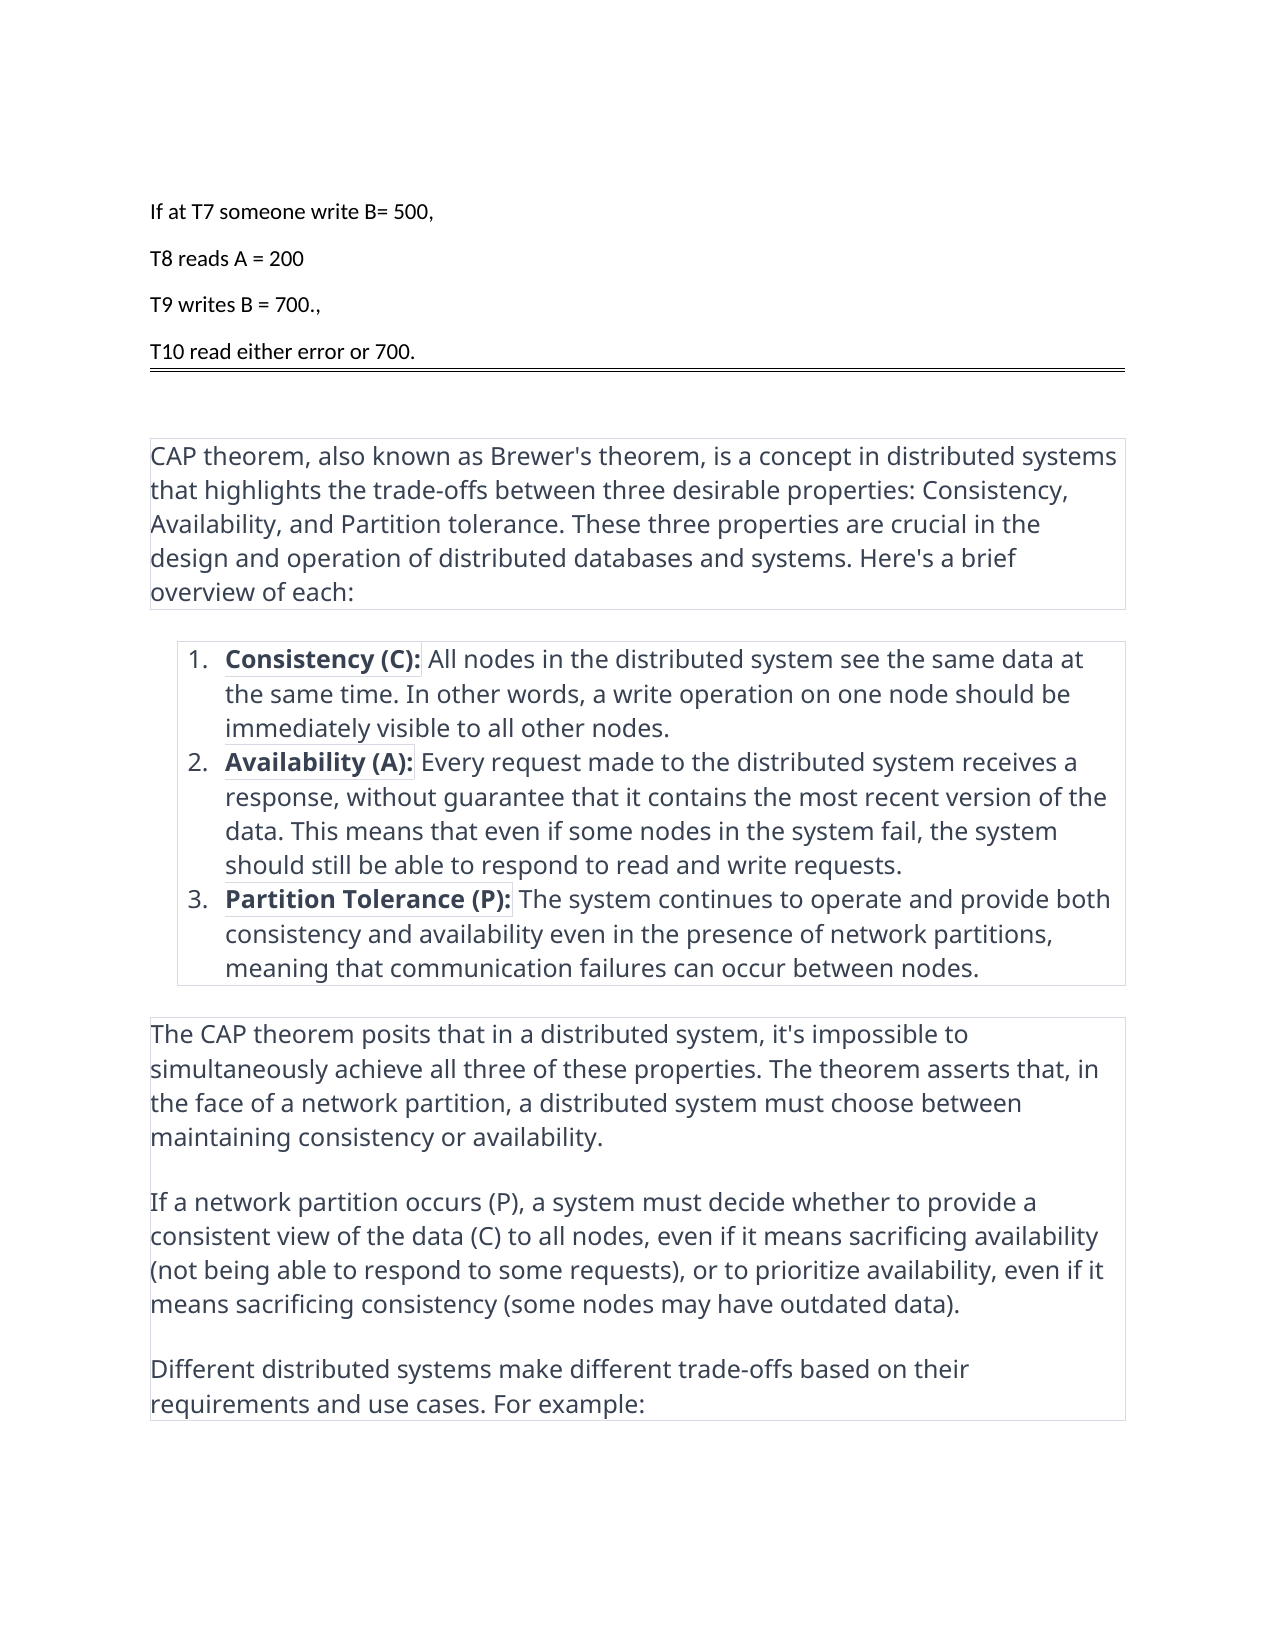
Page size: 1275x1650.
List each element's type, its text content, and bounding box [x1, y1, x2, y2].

text Different distributed systems make different trade-offs based on their requirements and use cases. For example: [151, 1352, 1125, 1420]
text If at T7 someone write B= 500, [150, 197, 1125, 225]
text T9 writes B = 700., [150, 291, 1125, 319]
text T10 read either error or 700. [150, 337, 1125, 368]
list Consistency (C): All nodes in the distributed system see the same data at the same time. In other words, a write operation on one node should be immediately visible to all other nodes. [178, 642, 1125, 744]
list Partition Tolerance (P): The system continues to operate and provide both consistency and availability even in the presence of network partitions, meaning that communication failures can occur between nodes. [178, 881, 1125, 985]
text If a network partition occurs (P), a system must decide whether to provide a consistent view of the data (C) to all nodes, even if it means sacrificing availability (not being able to respond to some requests), or to prioritize availability, even if it means sacrificing consistency (some nodes may have outdated data). [151, 1184, 1125, 1321]
text The CAP theorem posits that in a distributed system, it's impossible to simultaneously achieve all three of these properties. The theorem asserts that, in the face of a network partition, a distributed system must choose between maintaining consistency or availability. [151, 1018, 1125, 1153]
text T8 reads A = 200 [150, 244, 1125, 272]
list Availability (A): Every request made to the distributed system receives a response, without guarantee that it contains the most recent version of the data. This means that even if some nodes in the system fail, the system should still be able to respond to read and write requests. [178, 744, 1125, 881]
text CAP theorem, also known as Brewer's theorem, is a concept in distributed systems that highlights the trade-offs between three desirable properties: Consistency, Availability, and Partition tolerance. These three properties are crucial in the design and operation of distributed databases and systems. Here's a brief overview of each: [151, 439, 1125, 609]
